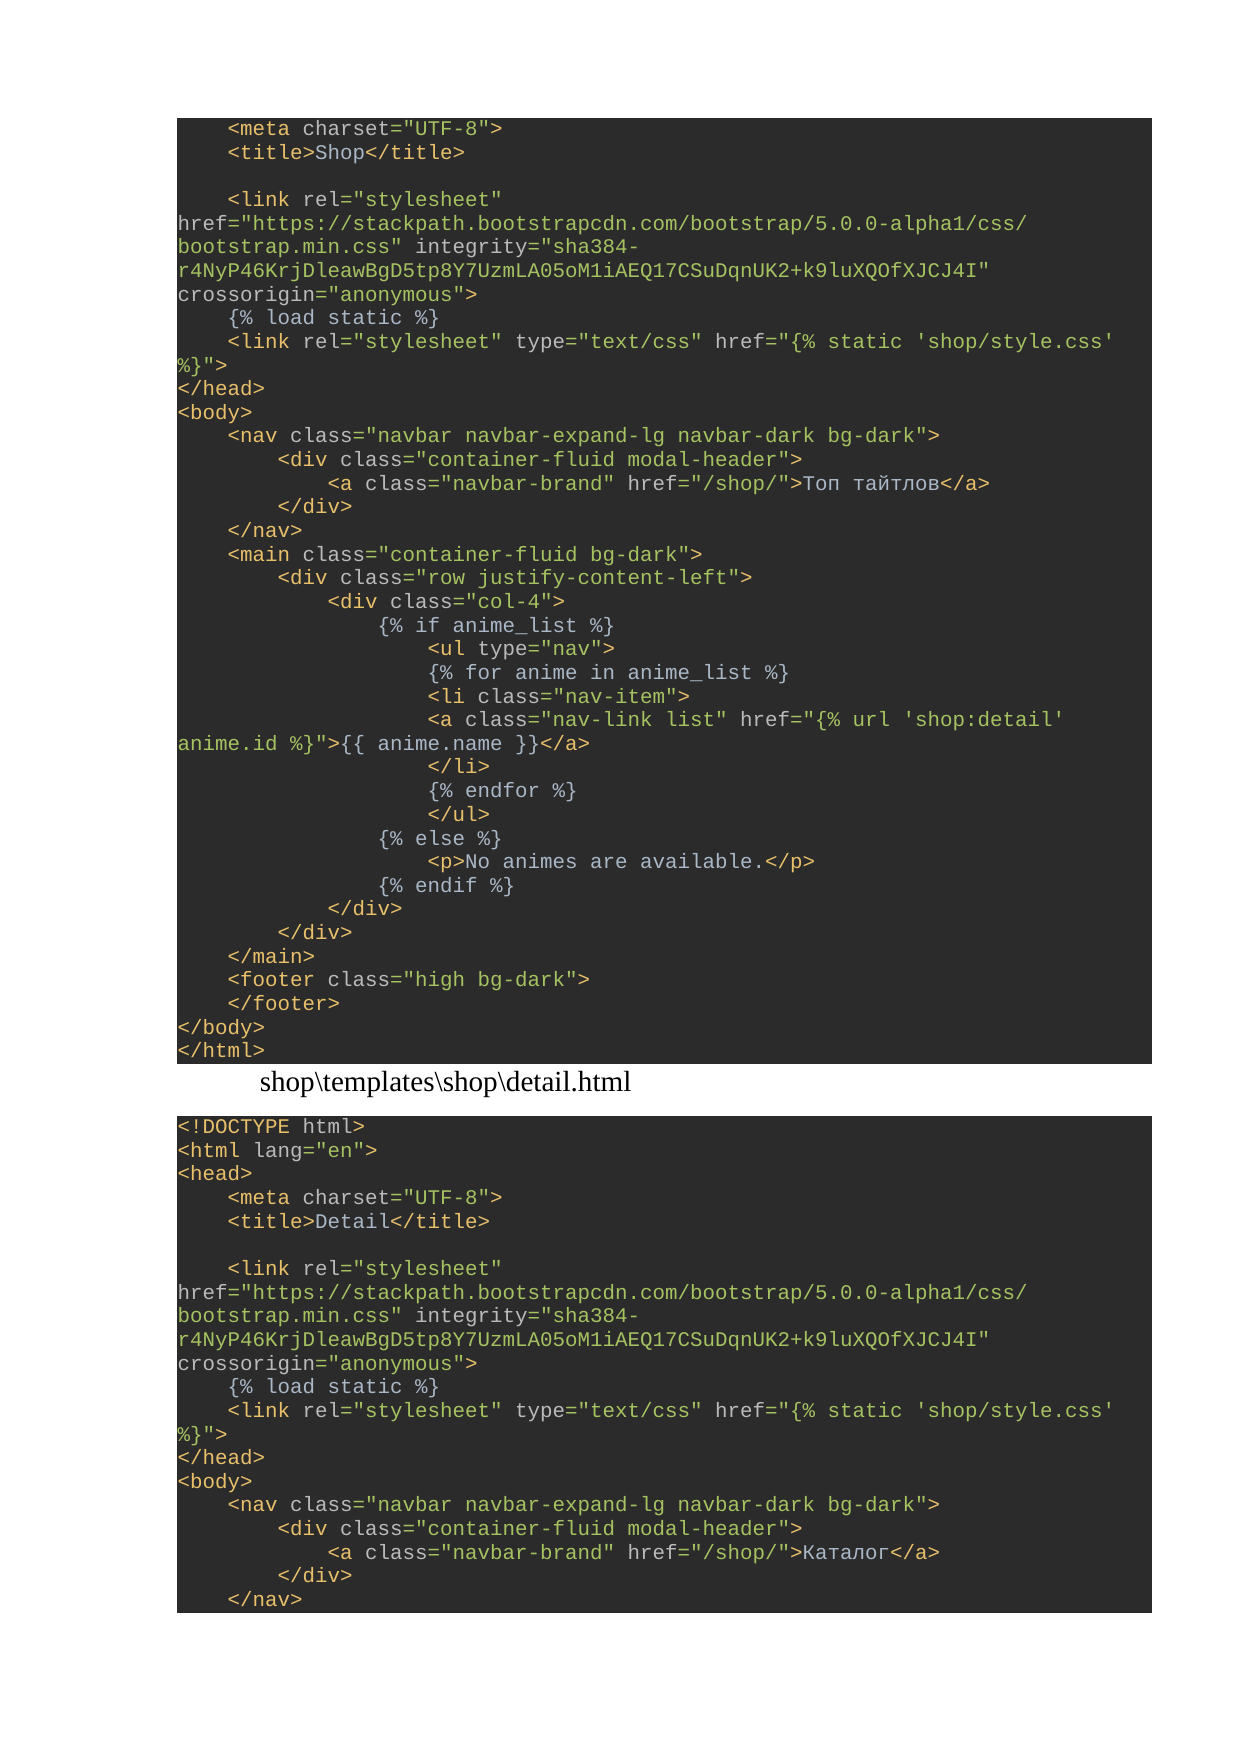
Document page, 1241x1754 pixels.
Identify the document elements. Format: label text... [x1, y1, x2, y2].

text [177, 118, 1152, 1064]
list shop\templates\shop\detail.html [252, 1064, 1152, 1097]
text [177, 1116, 1152, 1613]
